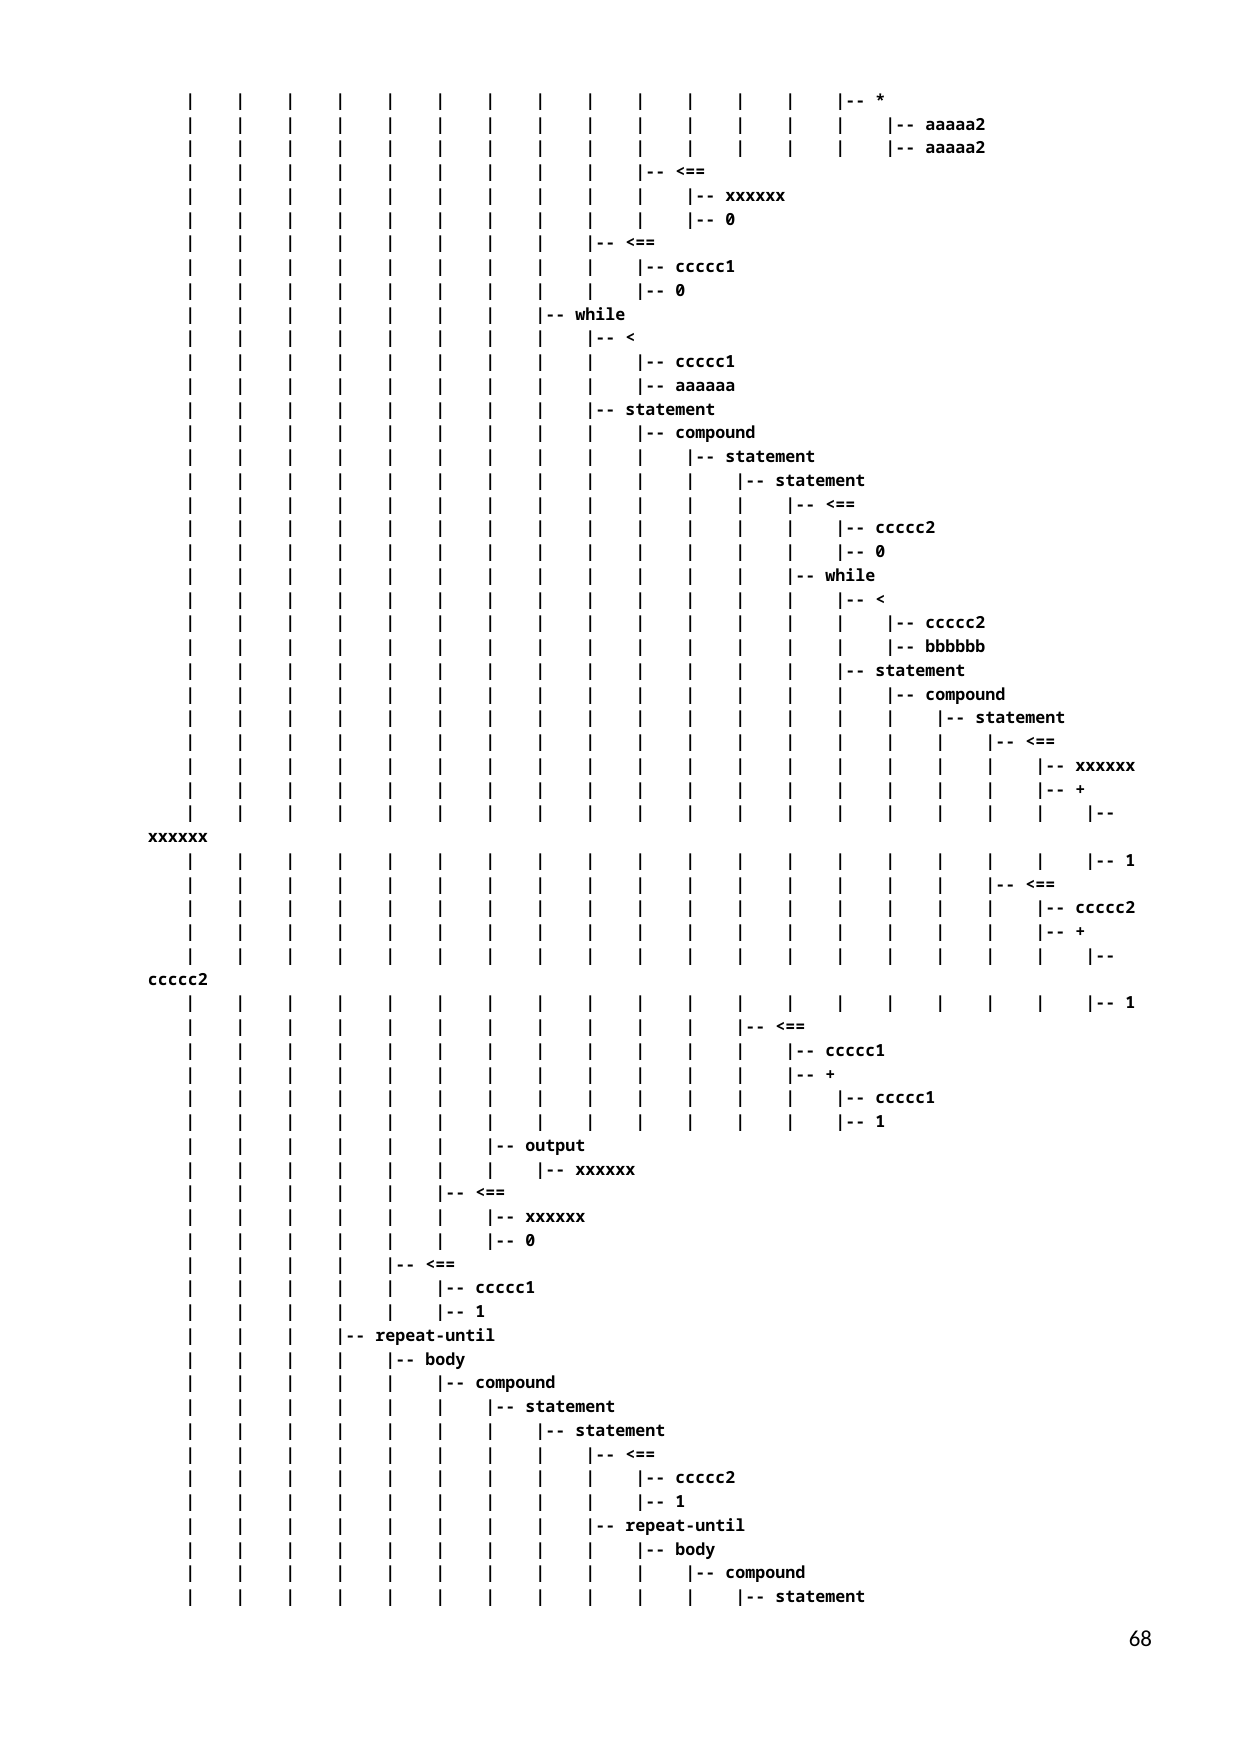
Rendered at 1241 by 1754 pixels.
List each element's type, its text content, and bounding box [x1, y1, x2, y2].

text | | | | | | | | | | | | | | | | | |-- + [148, 920, 1152, 942]
text | | | | |-- <== [148, 1252, 1152, 1275]
text | | | | | | | | | | | |-- <== [148, 1015, 1152, 1037]
text | | | | | | | | | | | | |-- ccccc1 [148, 1038, 1152, 1061]
text | | | | | | | | | | |-- statement [148, 445, 1152, 467]
text | | | | | | | | | | | | |-- while [148, 563, 1152, 586]
text | | | | | | | | | | | | |-- + [148, 1062, 1152, 1085]
text | | | | | | | |-- while [148, 302, 1152, 325]
text | | | | | | | | |-- < [148, 326, 1152, 349]
text | | | | | | | | |-- <== [148, 1442, 1152, 1465]
text | | | | | | | | | | |-- xxxxxx [148, 183, 1152, 206]
text | | | | | | | | | | | | | | |-- aaaaa2 [148, 136, 1152, 159]
text | | | | | | |-- statement [148, 1395, 1152, 1417]
text | | | | | | | | | |-- ccccc1 [148, 350, 1152, 372]
text | | | | | | | | | | | | | |-- ccccc1 [148, 1086, 1152, 1109]
text | | | | | | | | | | |-- 0 [148, 207, 1152, 230]
text | | | | | |-- <== [148, 1181, 1152, 1204]
text | | | | | | | | | | | | | | | | | | |-- xxxxxx [148, 801, 1152, 847]
text | | | | | | | | | |-- body [148, 1537, 1152, 1560]
text | | | | | | | | | | | | | | |-- aaaaa2 [148, 112, 1152, 135]
text | | | | | | | | |-- <== [148, 231, 1152, 254]
text | | | | | | | | | | | | | | |-- compound [148, 682, 1152, 705]
text | | | | | | | | | |-- ccccc1 [148, 255, 1152, 277]
text | | | | | | | | | | | | | | | | | | |-- ccccc2 [148, 943, 1152, 990]
text | | | | | | | | | | | | | | | | | |-- + [148, 777, 1152, 800]
text | | | | | | | |-- xxxxxx [148, 1157, 1152, 1180]
text | | | | | | | | |-- statement [148, 397, 1152, 420]
text | | | | | | | | | | | | | |-- statement [148, 658, 1152, 681]
text | | | | | | | | | |-- 0 [148, 278, 1152, 301]
text | | | | | | |-- output [148, 1133, 1152, 1156]
text | | | | | | | | | | | |-- statement [148, 1585, 1152, 1607]
text | | | | | | | | | | | | | | | | |-- <== [148, 730, 1152, 752]
text | | | | |-- body [148, 1347, 1152, 1370]
text | | | | | | | | | | | | | |-- * [148, 88, 1152, 111]
text | | | | | | | | | |-- ccccc2 [148, 1466, 1152, 1489]
text | | | | | | |-- xxxxxx [148, 1205, 1152, 1227]
text | | | | | | | | | | | |-- statement [148, 468, 1152, 491]
text | | | | | | |-- 0 [148, 1228, 1152, 1251]
text | | | | | | | | | | | | | | | | | | |-- 1 [148, 991, 1152, 1014]
text | | | | | | | | | | | | | | |-- bbbbbb [148, 635, 1152, 657]
text | | | | | |-- compound [148, 1371, 1152, 1394]
text | | | | | | | | | | | | | | | |-- statement [148, 706, 1152, 729]
text | | | | | | | | | | | | | |-- 0 [148, 540, 1152, 562]
text | | | | | | | | | | | | | | | | | |-- xxxxxx [148, 753, 1152, 776]
text | | | | | | | | | | | | | |-- < [148, 587, 1152, 610]
text | | | | | | | | | | | | | | |-- ccccc2 [148, 611, 1152, 634]
text | | | | | |-- 1 [148, 1300, 1152, 1322]
text | | | | | | | | | | |-- compound [148, 1561, 1152, 1584]
text | | | | | | | | | |-- 1 [148, 1490, 1152, 1512]
text | | | | | |-- ccccc1 [148, 1276, 1152, 1299]
text | | | | | | | | | | | | | |-- ccccc2 [148, 516, 1152, 539]
text | | | | | | | |-- statement [148, 1418, 1152, 1441]
text | | | | | | | | | |-- aaaaaa [148, 373, 1152, 396]
text | | | | | | | | | | | | | |-- 1 [148, 1110, 1152, 1132]
text | | | | | | | | | |-- compound [148, 421, 1152, 444]
text | | | | | | | | | | | | | | | | | | |-- 1 [148, 848, 1152, 871]
text | | | | | | | | | | | | | | | | |-- <== [148, 872, 1152, 895]
text | | | | | | | | | | | | | | | | | |-- ccccc2 [148, 896, 1152, 919]
text | | | | | | | | | |-- <== [148, 160, 1152, 182]
text | | | |-- repeat-until [148, 1323, 1152, 1346]
text | | | | | | | | |-- repeat-until [148, 1513, 1152, 1536]
text | | | | | | | | | | | | |-- <== [148, 492, 1152, 515]
